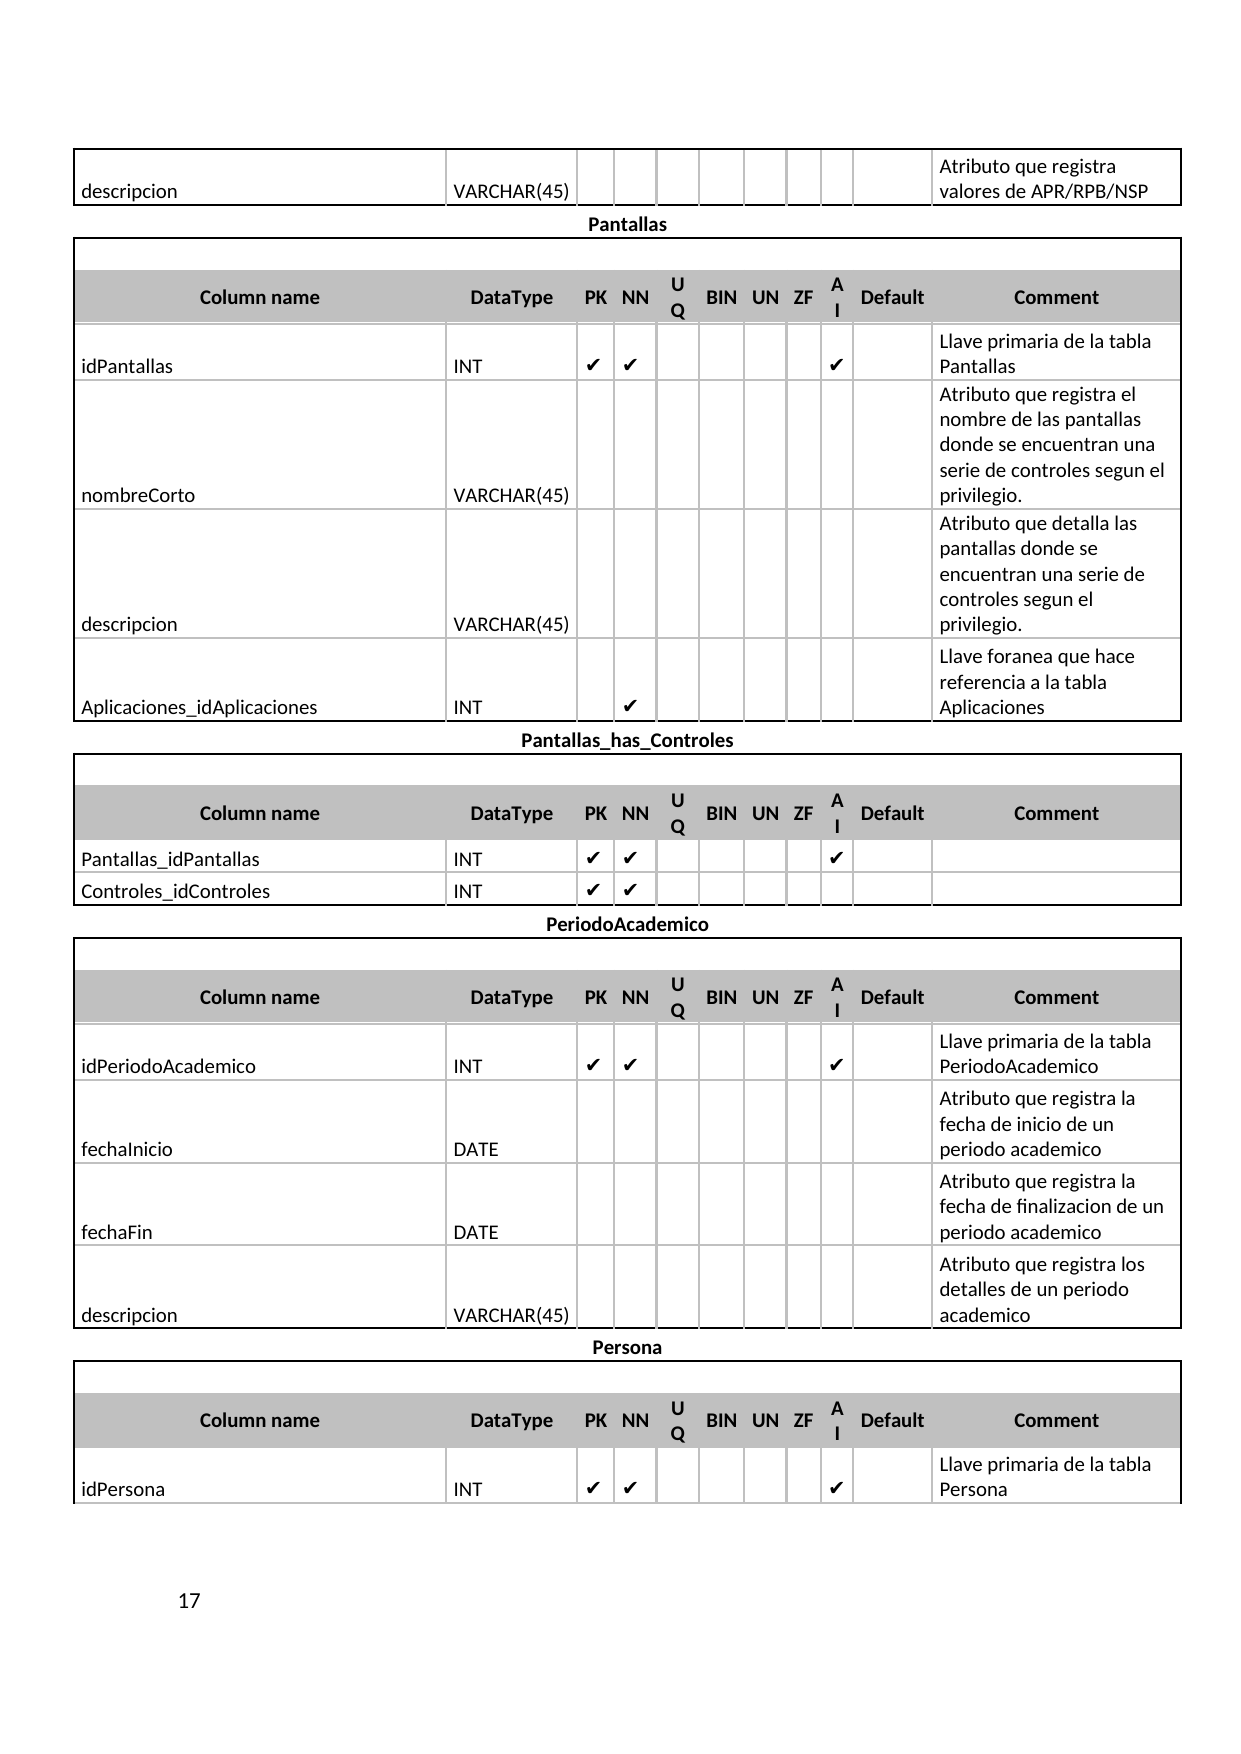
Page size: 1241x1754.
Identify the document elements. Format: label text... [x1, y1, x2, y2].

table_cell [788, 840, 820, 871]
table_cell [822, 150, 852, 204]
table_cell INT [447, 639, 576, 720]
table_cell [658, 510, 698, 637]
table_cell DATE [447, 1081, 576, 1162]
table_cell [700, 1164, 743, 1244]
table_cell Aplicaciones_idAplicaciones [75, 639, 445, 720]
table_cell [658, 150, 698, 204]
table_cell descripcion [75, 510, 445, 637]
table_cell AI [822, 788, 852, 838]
table_cell UQ [658, 972, 698, 1022]
table_cell UQ [658, 788, 698, 838]
table_cell Column name [75, 1395, 445, 1446]
table_cell INT [447, 873, 576, 904]
table_cell [854, 1025, 931, 1079]
table_cell Column name [75, 788, 445, 838]
table_cell [822, 381, 852, 508]
table_cell descripcion [75, 1246, 445, 1327]
table_cell [854, 1164, 931, 1244]
table_cell [822, 639, 852, 720]
table_cell [745, 1246, 785, 1327]
table_cell [700, 381, 743, 508]
table_cell [745, 1081, 785, 1162]
table_cell ✔ [615, 1025, 655, 1079]
table_cell fechaInicio [75, 1081, 445, 1162]
table_cell ✔ [578, 1025, 613, 1079]
table_cell [75, 239, 1180, 269]
table_cell [788, 325, 820, 379]
table_cell [700, 1081, 743, 1162]
table_cell ✔ [615, 639, 655, 720]
table_cell ZF [788, 788, 820, 838]
table_cell [700, 1025, 743, 1079]
table_cell idPersona [75, 1448, 445, 1502]
table_cell [658, 325, 698, 379]
table_cell UN [745, 972, 785, 1022]
table_cell Atributo que registra los detalles de un periodo academico [933, 1246, 1180, 1327]
table_cell AI [822, 1395, 852, 1446]
table_cell Comment [933, 272, 1180, 322]
table_cell [933, 840, 1180, 871]
table_cell PK [578, 272, 613, 322]
table_cell [745, 1164, 785, 1244]
table_cell ✔ [822, 1025, 852, 1079]
table_cell Atributo que registra el nombre de las pantallas donde se encuentran una serie de controles segun el privilegio. [933, 381, 1180, 508]
table_cell [615, 150, 655, 204]
table_cell [854, 150, 931, 204]
table_cell Pantallas_idPantallas [75, 840, 445, 871]
table_cell NN [615, 788, 655, 838]
table_cell DataType [447, 972, 576, 1022]
table_cell ✔ [615, 840, 655, 871]
table_cell [745, 510, 785, 637]
table_cell fechaFin [75, 1164, 445, 1244]
table_cell [788, 1246, 820, 1327]
table_cell Default [854, 788, 931, 838]
table_cell Comment [933, 788, 1180, 838]
table_cell AI [822, 272, 852, 322]
table_cell Controles_idControles [75, 873, 445, 904]
table_cell UN [745, 788, 785, 838]
table_cell ✔ [615, 325, 655, 379]
table_cell VARCHAR(45) [447, 150, 576, 204]
table_cell [700, 639, 743, 720]
table_cell [700, 1448, 743, 1502]
table_cell [854, 1448, 931, 1502]
table_cell DataType [447, 1395, 576, 1446]
table_cell INT [447, 1025, 576, 1079]
table_cell [700, 510, 743, 637]
table_cell INT [447, 325, 576, 379]
table_cell nombreCorto [75, 381, 445, 508]
table_cell UN [745, 1395, 785, 1446]
table_cell [615, 1081, 655, 1162]
table_cell idPeriodoAcademico [75, 1025, 445, 1079]
table_cell VARCHAR(45) [447, 381, 576, 508]
table_cell [788, 1025, 820, 1079]
table_cell [578, 150, 613, 204]
table_cell [578, 381, 613, 508]
table_cell ✔ [822, 325, 852, 379]
table_cell [75, 1362, 1180, 1393]
table_cell Column name [75, 972, 445, 1022]
table_cell ✔ [822, 840, 852, 871]
table_cell [578, 1081, 613, 1162]
table_cell [788, 1164, 820, 1244]
table_cell [658, 1164, 698, 1244]
table_cell [854, 639, 931, 720]
table_cell Atributo que registra valores de APR/RPB/NSP [933, 150, 1180, 204]
table_cell BIN [700, 272, 743, 322]
table_cell PeriodoAcademico [74, 906, 1181, 937]
table_cell Llave primaria de la tabla Persona [933, 1448, 1180, 1502]
table_cell BIN [700, 1395, 743, 1446]
table_cell [822, 873, 852, 904]
table_cell [788, 150, 820, 204]
table_cell NN [615, 972, 655, 1022]
table_cell ZF [788, 972, 820, 1022]
table_cell PK [578, 788, 613, 838]
table_cell [578, 1164, 613, 1244]
table_cell Pantallas_has_Controles [74, 722, 1181, 753]
table_cell [658, 1246, 698, 1327]
table_cell [658, 1081, 698, 1162]
table_cell [854, 840, 931, 871]
table_cell [822, 1246, 852, 1327]
table_cell [854, 873, 931, 904]
table_cell [788, 639, 820, 720]
table_cell [700, 150, 743, 204]
table_cell [933, 873, 1180, 904]
table_cell [822, 510, 852, 637]
table_cell Default [854, 972, 931, 1022]
table_cell Atributo que registra la fecha de inicio de un periodo academico [933, 1081, 1180, 1162]
table_cell [658, 1448, 698, 1502]
table_cell Atributo que registra la fecha de finalizacion de un periodo academico [933, 1164, 1180, 1244]
table_cell PK [578, 972, 613, 1022]
table_cell [658, 1025, 698, 1079]
table_cell Llave foranea que hace referencia a la tabla Aplicaciones [933, 639, 1180, 720]
table_cell [745, 1025, 785, 1079]
table_cell ✔ [578, 873, 613, 904]
table_cell [854, 1081, 931, 1162]
table_cell [788, 1448, 820, 1502]
table_cell ZF [788, 272, 820, 322]
table_cell ZF [788, 1395, 820, 1446]
table_cell [745, 873, 785, 904]
table_cell [822, 1164, 852, 1244]
table_cell [700, 325, 743, 379]
table_cell UQ [658, 272, 698, 322]
table_cell [615, 1164, 655, 1244]
table_cell Llave primaria de la tabla Pantallas [933, 325, 1180, 379]
table_cell Comment [933, 972, 1180, 1022]
table_cell [745, 325, 785, 379]
table_cell Comment [933, 1395, 1180, 1446]
table_cell Llave primaria de la tabla PeriodoAcademico [933, 1025, 1180, 1079]
table_cell [658, 639, 698, 720]
table_cell [615, 381, 655, 508]
table_cell Column name [75, 272, 445, 322]
table_cell [658, 381, 698, 508]
table_cell [700, 1246, 743, 1327]
table_cell PK [578, 1395, 613, 1446]
table_cell Default [854, 272, 931, 322]
table_cell [788, 510, 820, 637]
table_cell ✔ [615, 1448, 655, 1502]
table_cell [578, 510, 613, 637]
table_cell DataType [447, 272, 576, 322]
table_cell [822, 1081, 852, 1162]
table_cell ✔ [822, 1448, 852, 1502]
table_cell DataType [447, 788, 576, 838]
table_cell ✔ [578, 325, 613, 379]
table_cell DATE [447, 1164, 576, 1244]
table_cell [745, 381, 785, 508]
table_cell ✔ [615, 873, 655, 904]
table_cell VARCHAR(45) [447, 1246, 576, 1327]
table_cell Pantallas [74, 206, 1181, 237]
table_cell [745, 840, 785, 871]
table_cell [788, 1081, 820, 1162]
table_cell NN [615, 272, 655, 322]
table_cell [854, 1246, 931, 1327]
table_cell Atributo que detalla las pantallas donde se encuentran una serie de controles segun el privilegio. [933, 510, 1180, 637]
table_cell BIN [700, 972, 743, 1022]
table_cell [745, 639, 785, 720]
table_cell [854, 381, 931, 508]
table_cell UN [745, 272, 785, 322]
table_cell idPantallas [75, 325, 445, 379]
table_cell [788, 381, 820, 508]
table_cell [700, 873, 743, 904]
table_cell ✔ [578, 1448, 613, 1502]
table_cell [854, 510, 931, 637]
table_cell INT [447, 1448, 576, 1502]
table_cell [615, 510, 655, 637]
table_cell AI [822, 972, 852, 1022]
table_cell [745, 1448, 785, 1502]
table_cell [700, 840, 743, 871]
table_cell [745, 150, 785, 204]
table_cell VARCHAR(45) [447, 510, 576, 637]
table_cell BIN [700, 788, 743, 838]
table_cell NN [615, 1395, 655, 1446]
table_cell ✔ [578, 840, 613, 871]
table_cell [854, 325, 931, 379]
table_cell [578, 1246, 613, 1327]
table_cell descripcion [75, 150, 445, 204]
table_cell [788, 873, 820, 904]
table_cell [615, 1246, 655, 1327]
table_cell [75, 939, 1180, 969]
table_cell [658, 873, 698, 904]
table_cell Default [854, 1395, 931, 1446]
table_cell UQ [658, 1395, 698, 1446]
table_cell [658, 840, 698, 871]
table_cell Persona [74, 1329, 1181, 1360]
table_cell [578, 639, 613, 720]
table_cell [75, 755, 1180, 785]
table_cell INT [447, 840, 576, 871]
